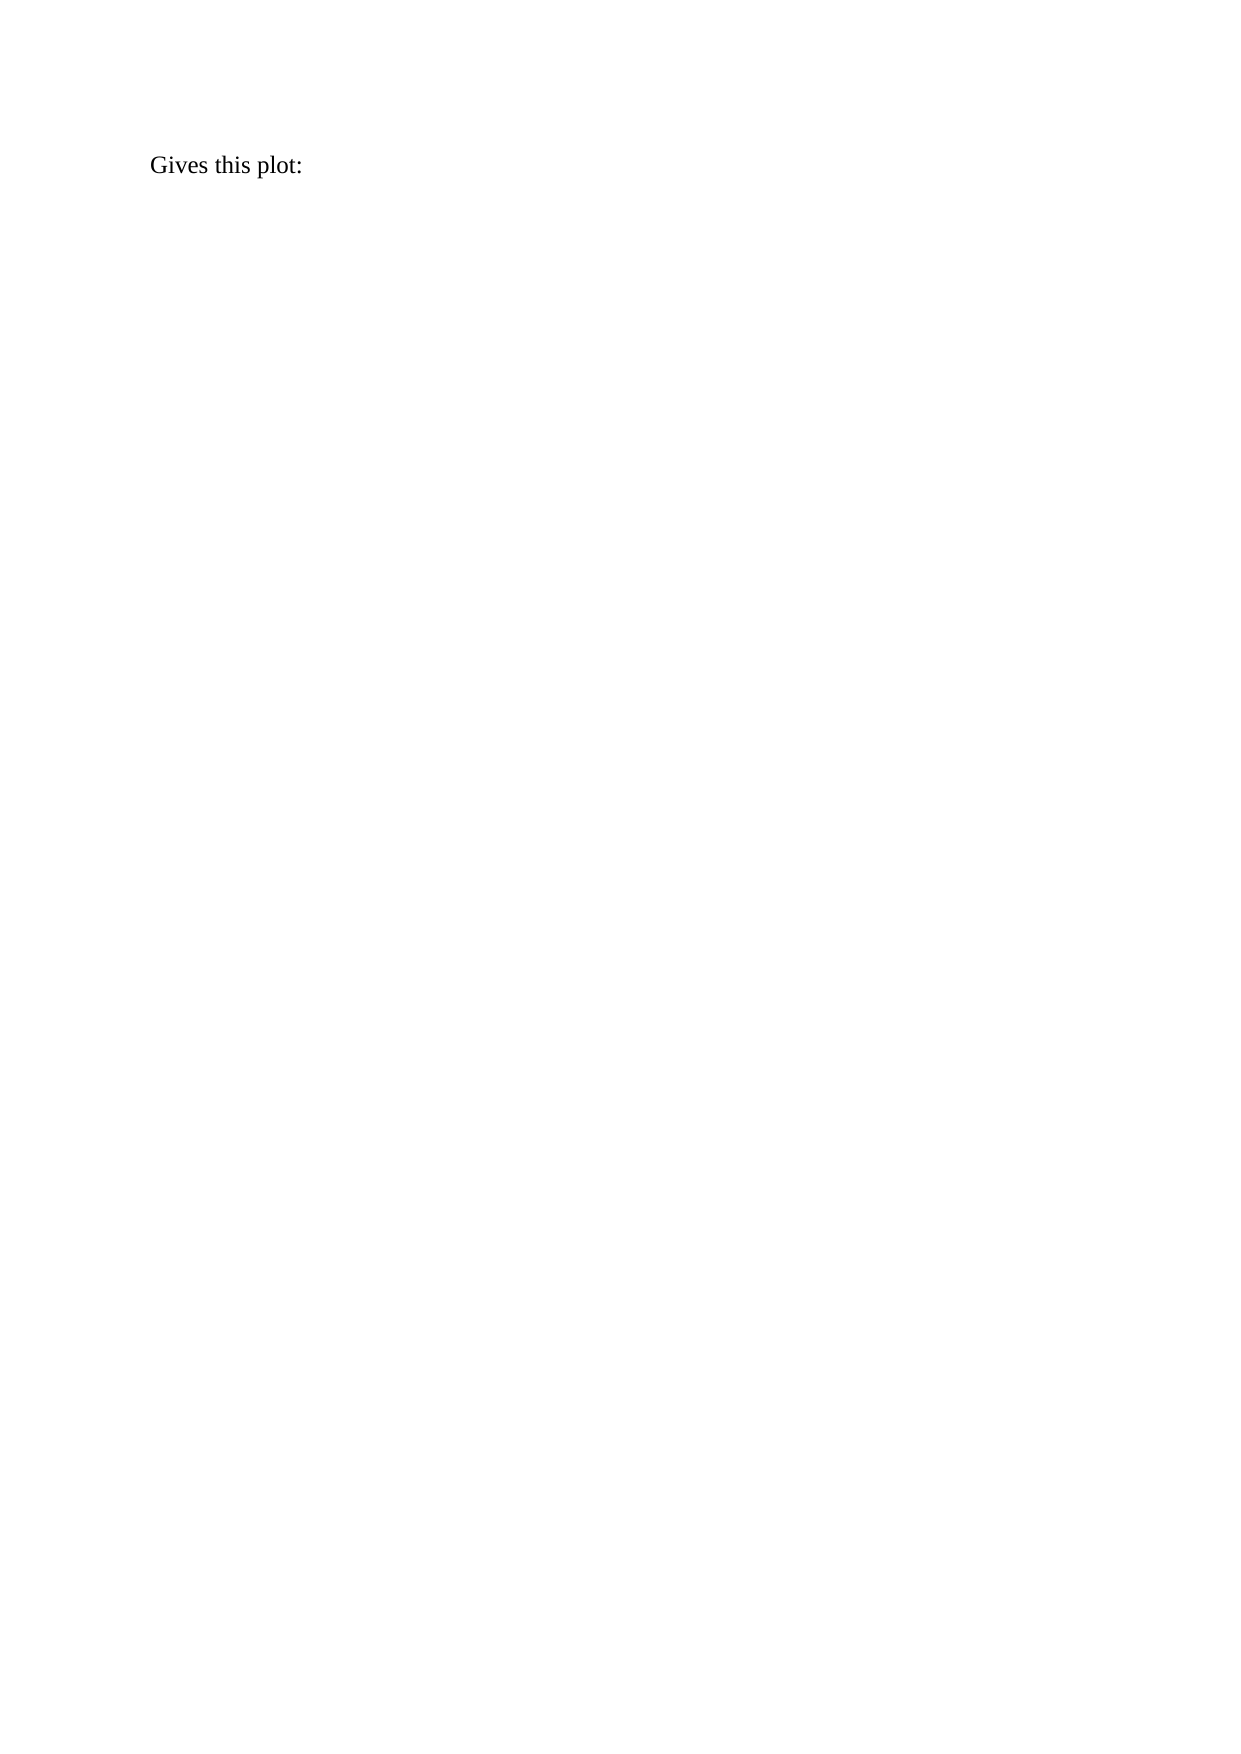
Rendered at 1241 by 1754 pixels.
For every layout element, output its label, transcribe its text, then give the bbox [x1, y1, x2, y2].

text Gives this plot: [150, 150, 1090, 179]
